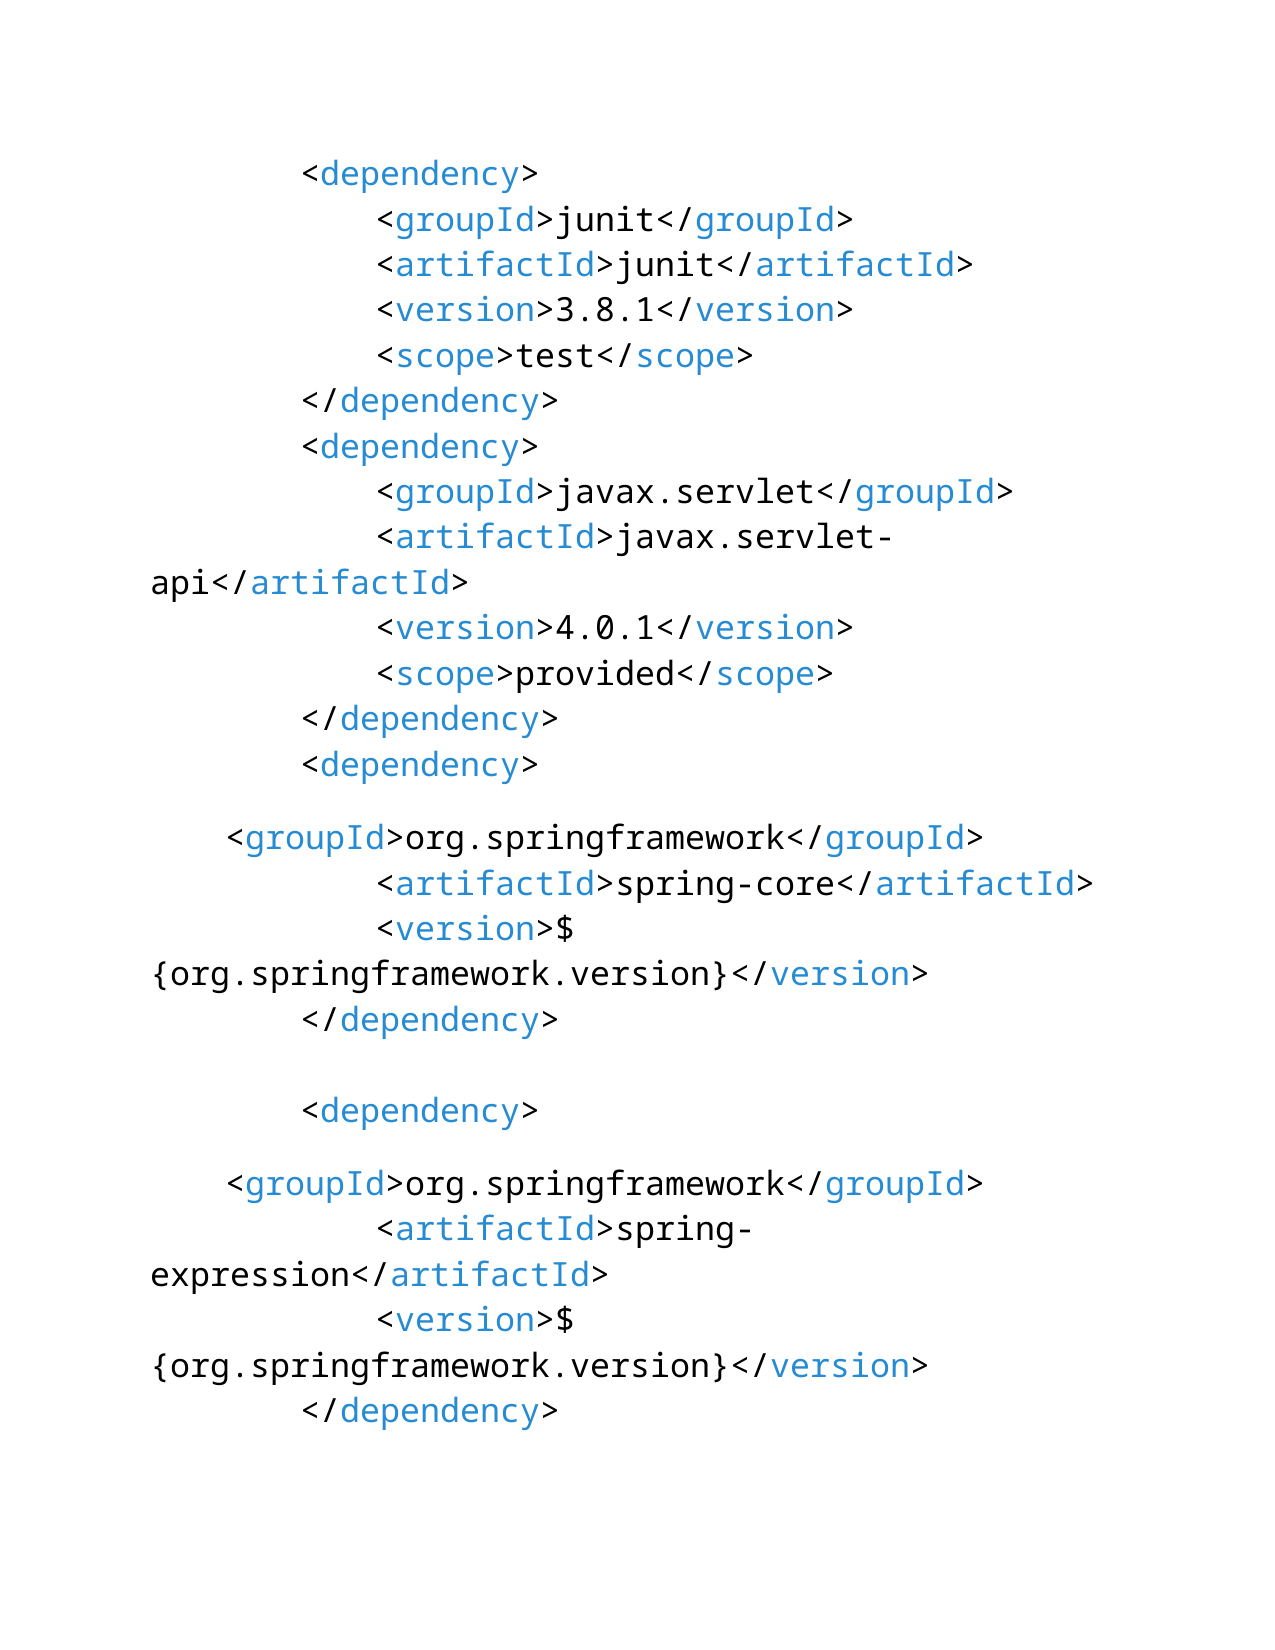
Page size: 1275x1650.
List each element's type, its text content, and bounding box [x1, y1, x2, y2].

text </dependency> [150, 996, 1125, 1041]
text <scope>provided</scope> [150, 649, 1125, 695]
text <scope>test</scope> [150, 332, 1125, 377]
text <dependency> [150, 1086, 1125, 1132]
text <groupId>javax.servlet</groupId> [150, 468, 1125, 513]
text <groupId>junit</groupId> [150, 195, 1125, 241]
text <artifactId>junit</artifactId> [150, 241, 1125, 286]
text <artifactId>javax.servlet-api</artifactId> [150, 513, 1125, 604]
text <dependency> [150, 422, 1125, 468]
text </dependency> [150, 1387, 1125, 1432]
text <version>${org.springframework.version}</version> [150, 905, 1125, 996]
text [150, 1296, 1125, 1387]
text </dependency> [150, 695, 1125, 740]
text </dependency> [150, 377, 1125, 422]
text <artifactId>spring-core</artifactId> [150, 859, 1125, 905]
text <groupId>org.springframework</groupId> [150, 786, 1125, 859]
text <dependency> [150, 740, 1125, 786]
text <version>4.0.1</version> [150, 604, 1125, 649]
text <dependency> [150, 150, 1125, 195]
text <version>3.8.1</version> [150, 286, 1125, 332]
text <groupId>org.springframework</groupId> [150, 1132, 1125, 1205]
text <artifactId>spring-expression</artifactId> [150, 1205, 1125, 1296]
